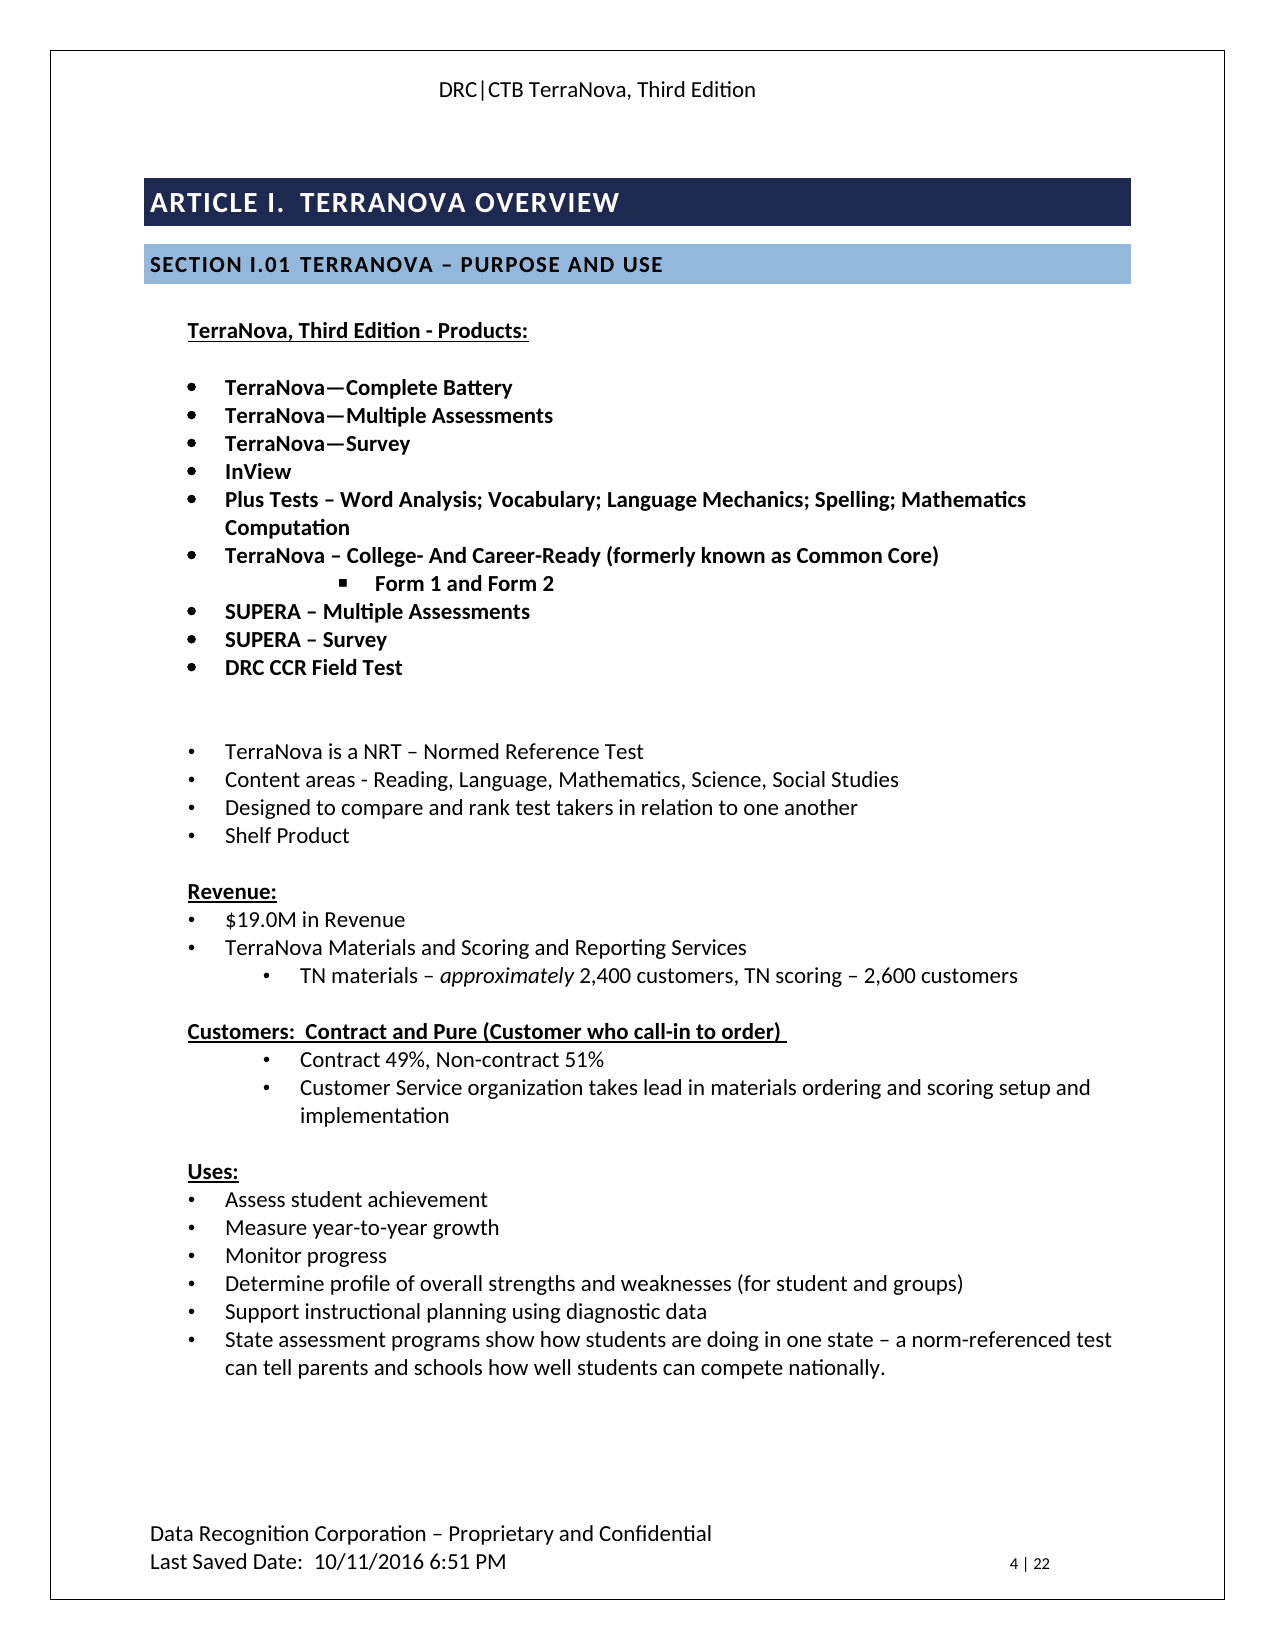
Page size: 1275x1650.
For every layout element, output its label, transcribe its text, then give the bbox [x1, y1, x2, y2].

list TerraNova is a NRT – Normed Reference Test [187, 737, 1125, 765]
list Content areas - Reading, Language, Mathematics, Science, Social Studies [187, 765, 1125, 793]
list Shelf Product [187, 821, 1125, 849]
text TerraNova, Third Edition - Products: [187, 317, 1125, 345]
list InView [187, 457, 1125, 485]
subtitle TerraNova – Purpose and use [150, 250, 1125, 278]
list TerraNova—Survey [187, 429, 1125, 457]
list Designed to compare and rank test takers in relation to one another [187, 793, 1125, 821]
list State assessment programs show how students are doing in one state – a norm-referenced test can tell parents and schools how well students can compete nationally. [187, 1325, 1125, 1381]
list SUPERA – Survey [187, 625, 1125, 653]
list Determine profile of overall strengths and weaknesses (for student and groups) [187, 1269, 1125, 1297]
list $19.0M in Revenue [187, 905, 1125, 933]
list TerraNova—Complete Battery [187, 373, 1125, 401]
list Contract 49%, Non-contract 51% [262, 1045, 1125, 1073]
list Measure year-to-year growth [187, 1213, 1125, 1241]
list Customer Service organization takes lead in materials ordering and scoring setup and implementation [262, 1073, 1125, 1129]
list Support instructional planning using diagnostic data [187, 1297, 1125, 1325]
list Plus Tests – Word Analysis; Vocabulary; Language Mechanics; Spelling; Mathematics Computation [187, 485, 1125, 541]
list TerraNova – College- And Career-Ready (formerly known as Common Core) [187, 541, 1125, 569]
list Monitor progress [187, 1241, 1125, 1269]
list Form 1 and Form 2 [337, 569, 1125, 597]
text Revenue: [187, 877, 1125, 905]
list TerraNova—Multiple Assessments [187, 401, 1125, 429]
text Uses: [187, 1157, 1125, 1185]
list Assess student achievement [187, 1185, 1125, 1213]
list TN materials – approximately 2,400 customers, TN scoring – 2,600 customers [262, 961, 1125, 989]
text Customers: Contract and Pure (Customer who call-in to order) [187, 1017, 1125, 1045]
list DRC CCR Field Test [187, 653, 1125, 681]
list TerraNova Materials and Scoring and Reporting Services [187, 933, 1125, 961]
subtitle TerraNova Overview [150, 184, 1125, 220]
list SUPERA – Multiple Assessments [187, 597, 1125, 625]
